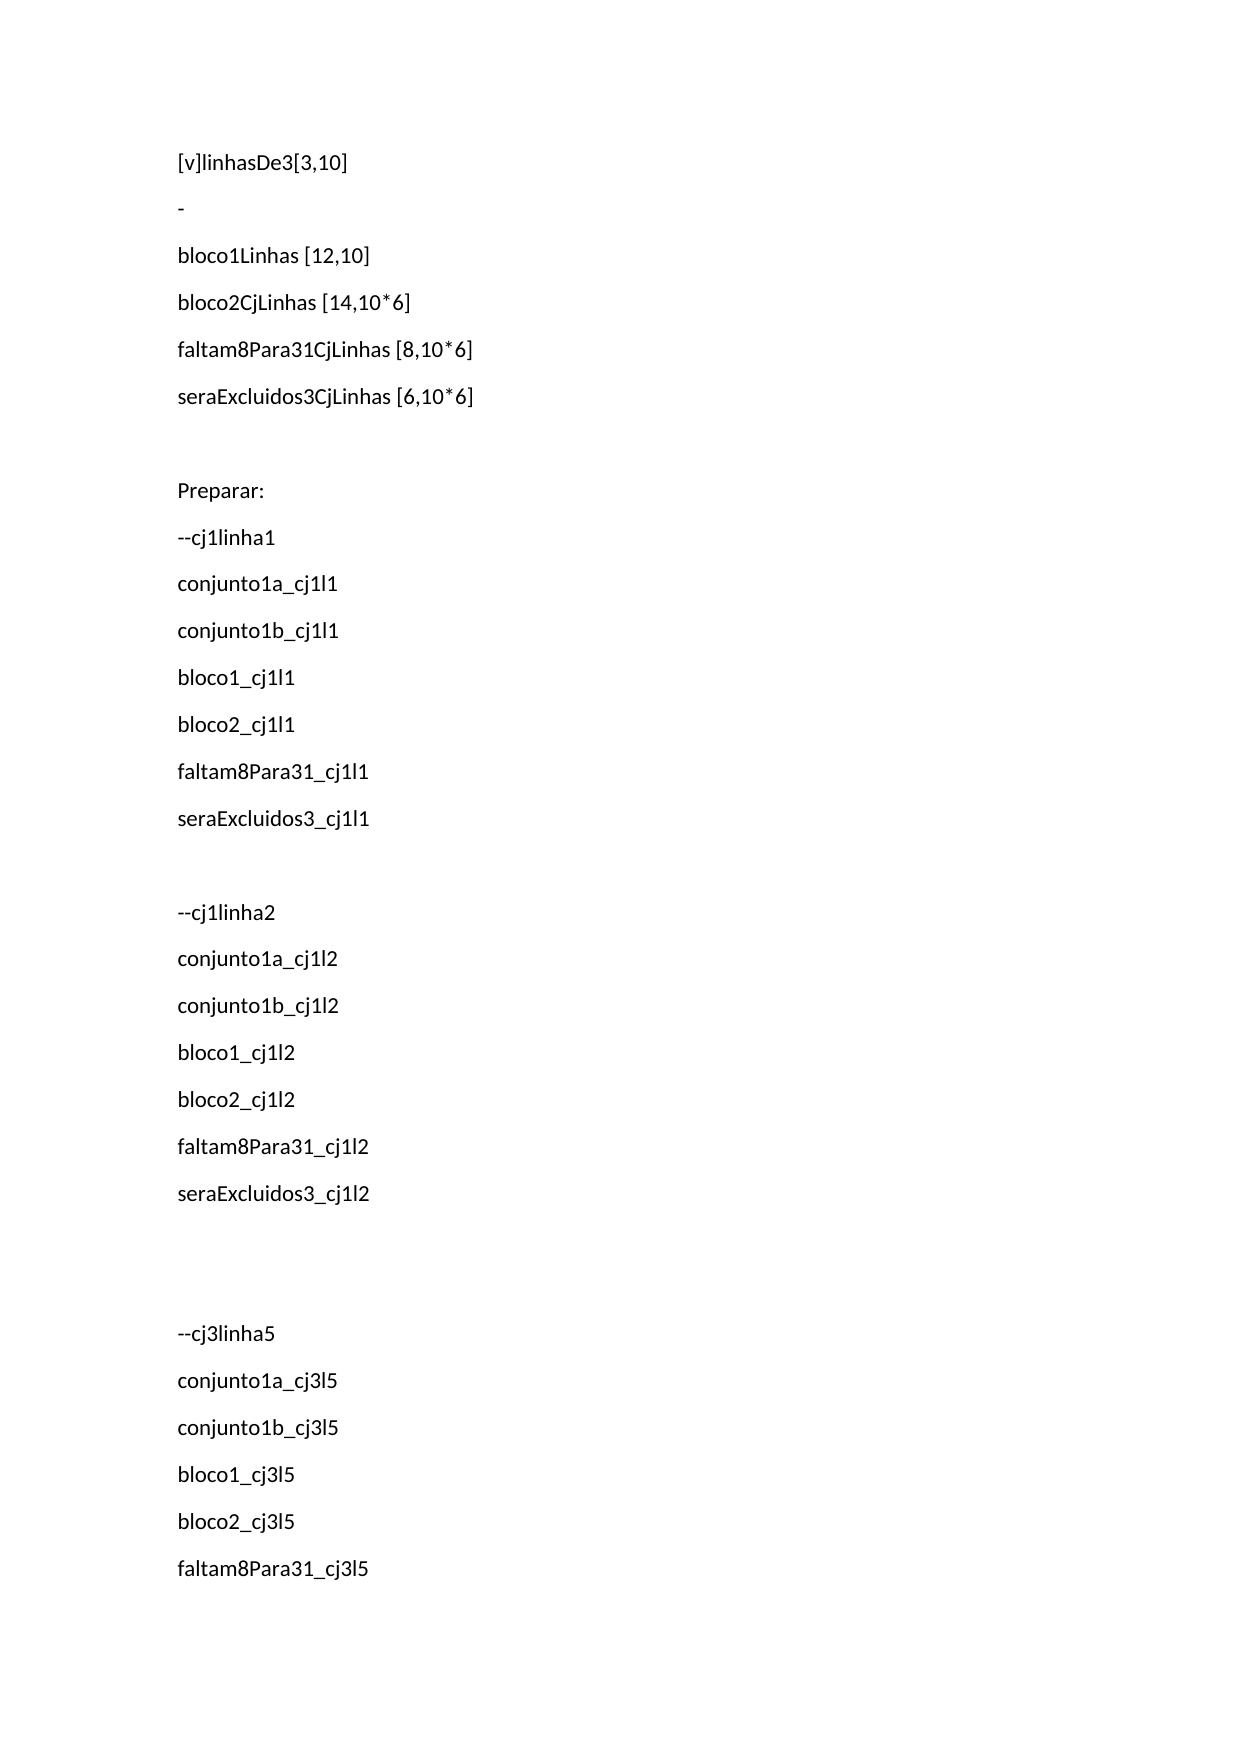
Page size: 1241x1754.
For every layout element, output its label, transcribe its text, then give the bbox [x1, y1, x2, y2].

text conjunto1b_cj1l2 [177, 991, 1063, 1019]
text bloco2_cj1l1 [177, 710, 1063, 738]
text conjunto1b_cj1l1 [177, 616, 1063, 644]
text faltam8Para31_cj1l1 [177, 757, 1063, 785]
text bloco1_cj1l2 [177, 1038, 1063, 1066]
text --cj3linha5 [177, 1319, 1063, 1347]
text bloco2CjLinhas [14,10*6] [177, 288, 1063, 316]
text faltam8Para31_cj3l5 [177, 1554, 1063, 1582]
text seraExcluidos3CjLinhas [6,10*6] [177, 382, 1063, 410]
text Preparar: [177, 476, 1063, 504]
text conjunto1b_cj3l5 [177, 1413, 1063, 1441]
text conjunto1a_cj1l1 [177, 569, 1063, 597]
text faltam8Para31_cj1l2 [177, 1132, 1063, 1160]
text bloco2_cj3l5 [177, 1507, 1063, 1535]
text --cj1linha1 [177, 523, 1063, 551]
text conjunto1a_cj1l2 [177, 944, 1063, 972]
text --cj1linha2 [177, 898, 1063, 926]
text bloco2_cj1l2 [177, 1085, 1063, 1113]
text conjunto1a_cj3l5 [177, 1366, 1063, 1394]
text bloco1_cj3l5 [177, 1460, 1063, 1488]
text - [177, 194, 1063, 222]
text faltam8Para31CjLinhas [8,10*6] [177, 335, 1063, 363]
text [v]linhasDe3[3,10] [177, 148, 1063, 176]
text seraExcluidos3_cj1l2 [177, 1179, 1063, 1207]
text bloco1_cj1l1 [177, 663, 1063, 691]
text seraExcluidos3_cj1l1 [177, 804, 1063, 832]
text bloco1Linhas [12,10] [177, 241, 1063, 269]
